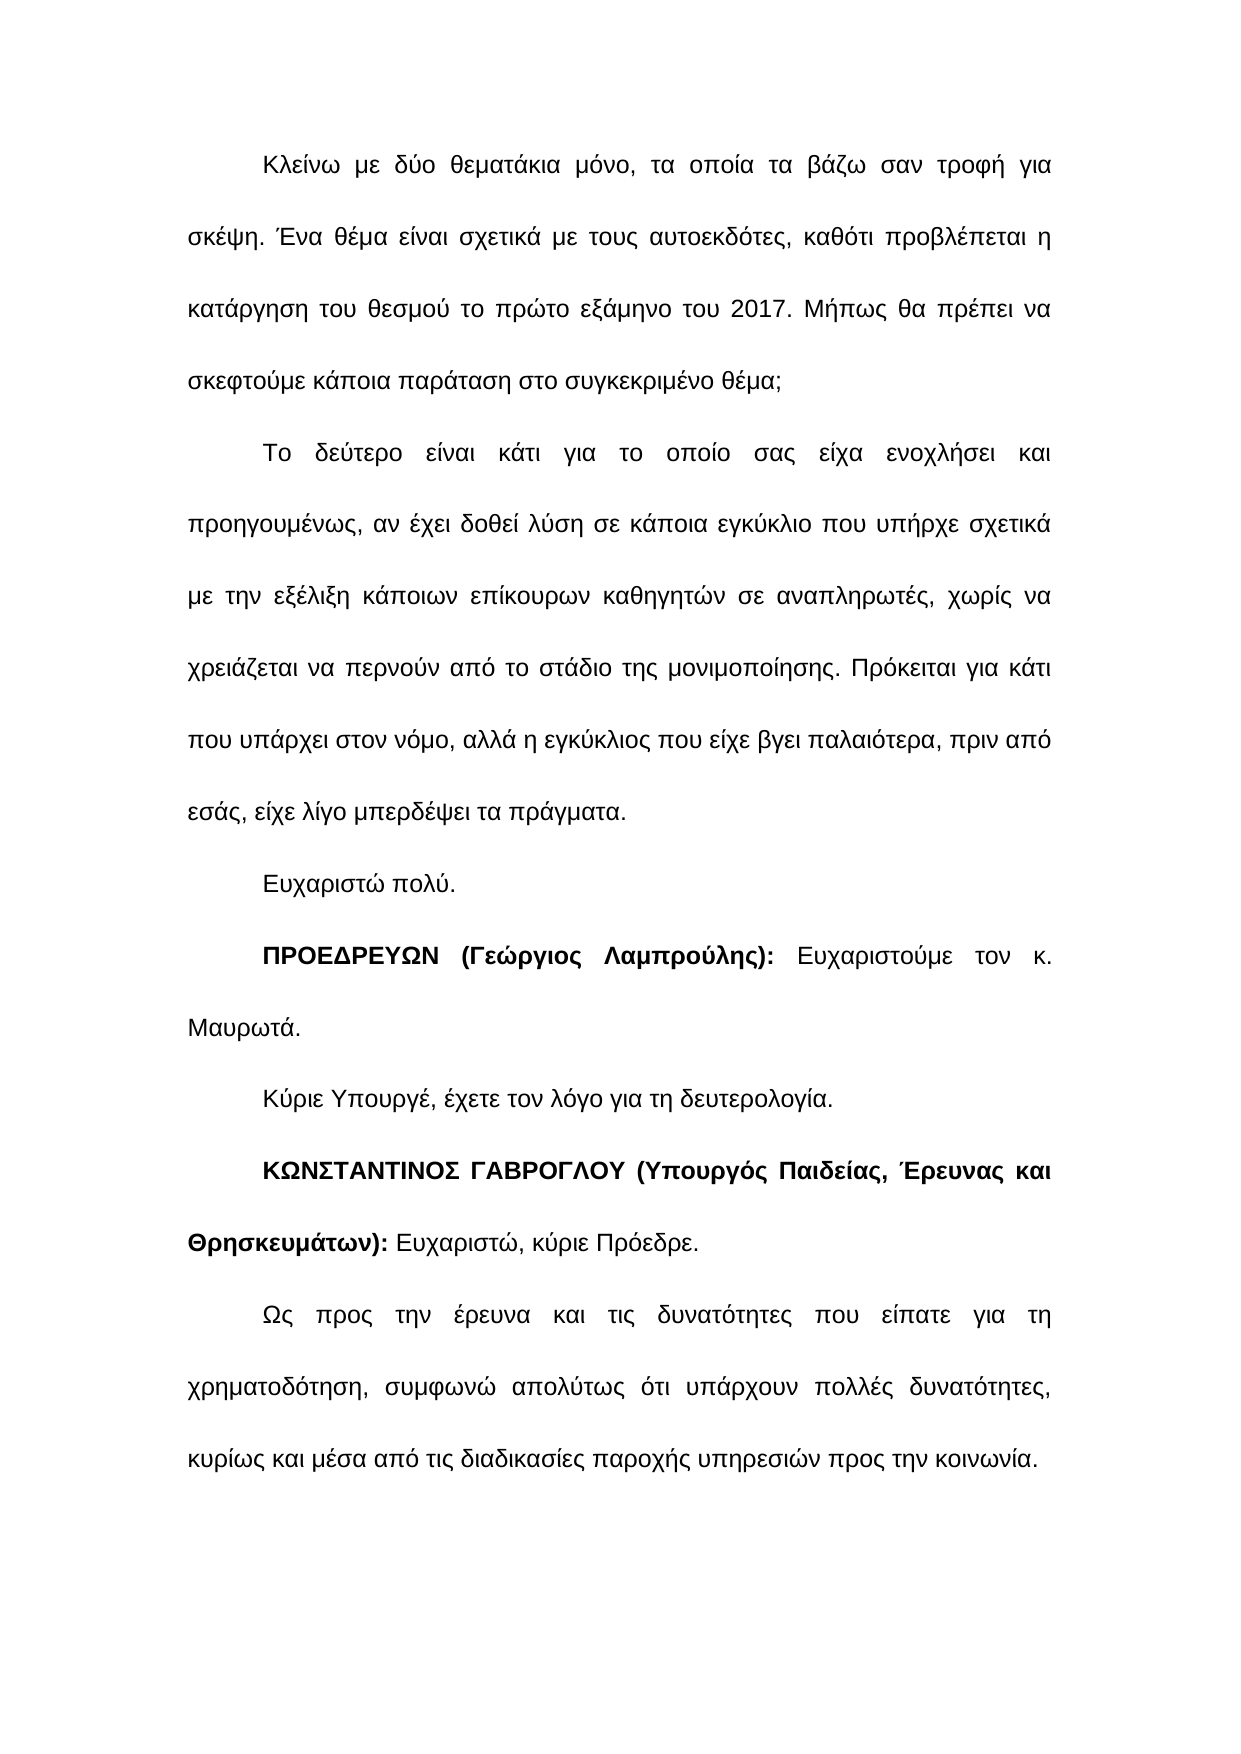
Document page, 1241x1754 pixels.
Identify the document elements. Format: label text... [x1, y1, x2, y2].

text ΚΩΝΣΤΑΝΤΙΝΟΣ ΓΑΒΡΟΓΛΟΥ (Υπουργός Παιδείας, Έρευνας και Θρησκευμάτων): Ευχαριστώ, κύριε Πρόεδρε. [187, 1156, 1053, 1257]
text ΠΡΟΕΔΡΕΥΩΝ (Γεώργιος Λαμπρούλης): Ευχαριστούμε τον κ. Μαυρωτά. [187, 941, 1053, 1041]
text Κλείνω με δύο θεματάκια μόνο, τα οποία τα βάζω σαν τροφή για σκέψη. Ένα θέμα είναι σχετικά με τους αυτοεκδότες, καθότι προβλέπεται η κατάργηση του θεσμού το πρώτο εξάμηνο του 2017. Μήπως θα πρέπει να σκεφτούμε κάποια παράταση στο συγκεκριμένο θέμα; [187, 150, 1053, 394]
text Ως προς την έρευνα και τις δυνατότητες που είπατε για τη χρηματοδότηση, συμφωνώ απολύτως ότι υπάρχουν πολλές δυνατότητες, κυρίως και μέσα από τις διαδικασίες παροχής υπηρεσιών προς την κοινωνία. [187, 1300, 1053, 1472]
text Το δεύτερο είναι κάτι για το οποίο σας είχα ενοχλήσει και προηγουμένως, αν έχει δοθεί λύση σε κάποια εγκύκλιο που υπήρχε σχετικά με την εξέλιξη κάποιων επίκουρων καθηγητών σε αναπληρωτές, χωρίς να χρειάζεται να περνούν από το στάδιο της μονιμοποίησης. Πρόκειται για κάτι που υπάρχει στον νόμο, αλλά η εγκύκλιος που είχε βγει παλαιότερα, πριν από εσάς, είχε λίγο μπερδέψει τα πράγματα. [187, 437, 1053, 826]
text Ευχαριστώ πολύ. [187, 869, 1053, 897]
text Κύριε Υπουργέ, έχετε τον λόγο για τη δευτερολογία. [187, 1084, 1053, 1113]
